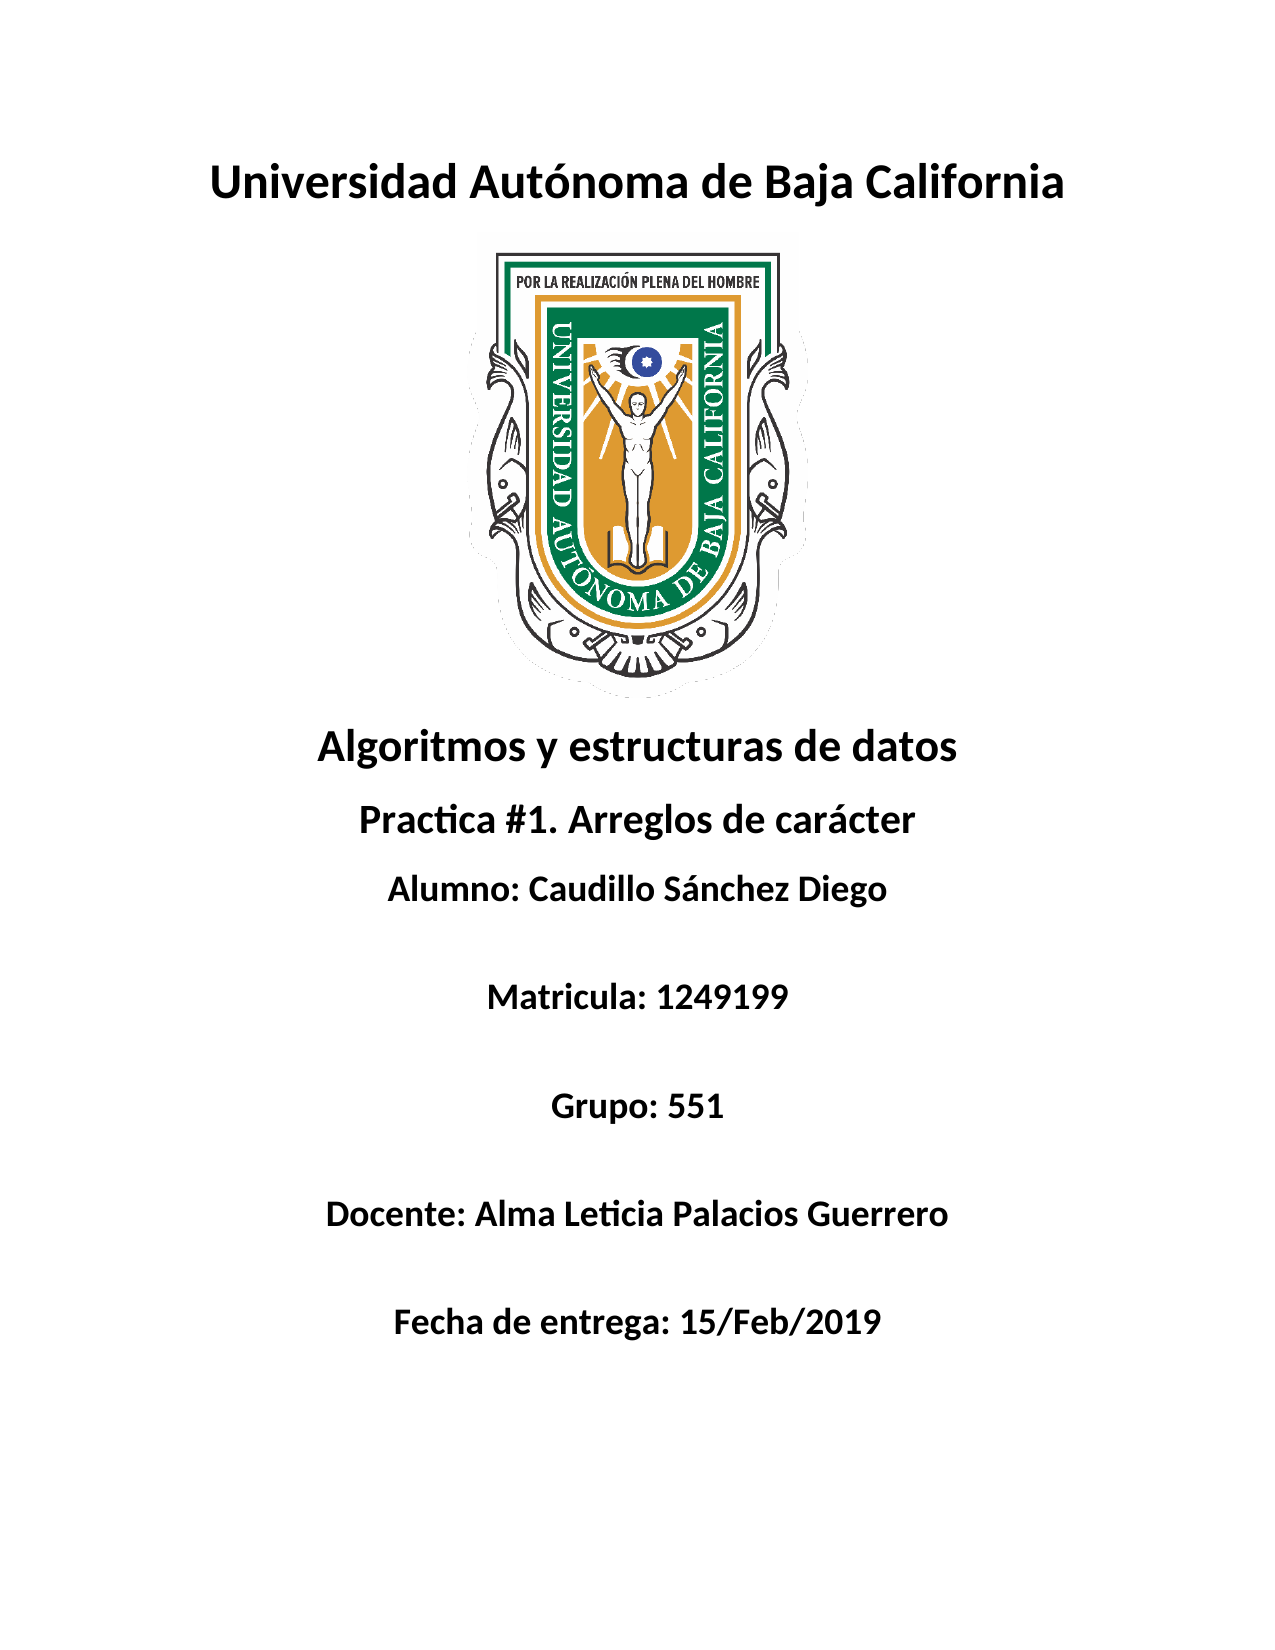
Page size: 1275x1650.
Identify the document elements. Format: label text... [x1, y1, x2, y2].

text Matricula: 1249199 [150, 973, 1125, 1019]
text Algoritmos y estructuras de datos [150, 716, 1125, 772]
text Practica #1. Arreglos de carácter [150, 793, 1125, 844]
text Docente: Alma Leticia Palacios Guerrero [150, 1190, 1125, 1236]
text Fecha de entrega: 15/Feb/2019 [150, 1298, 1125, 1344]
text Alumno: Caudillo Sánchez Diego [150, 865, 1125, 911]
picture [467, 232, 808, 698]
text Universidad Autónoma de Baja California [150, 150, 1125, 211]
text Grupo: 551 [150, 1082, 1125, 1127]
